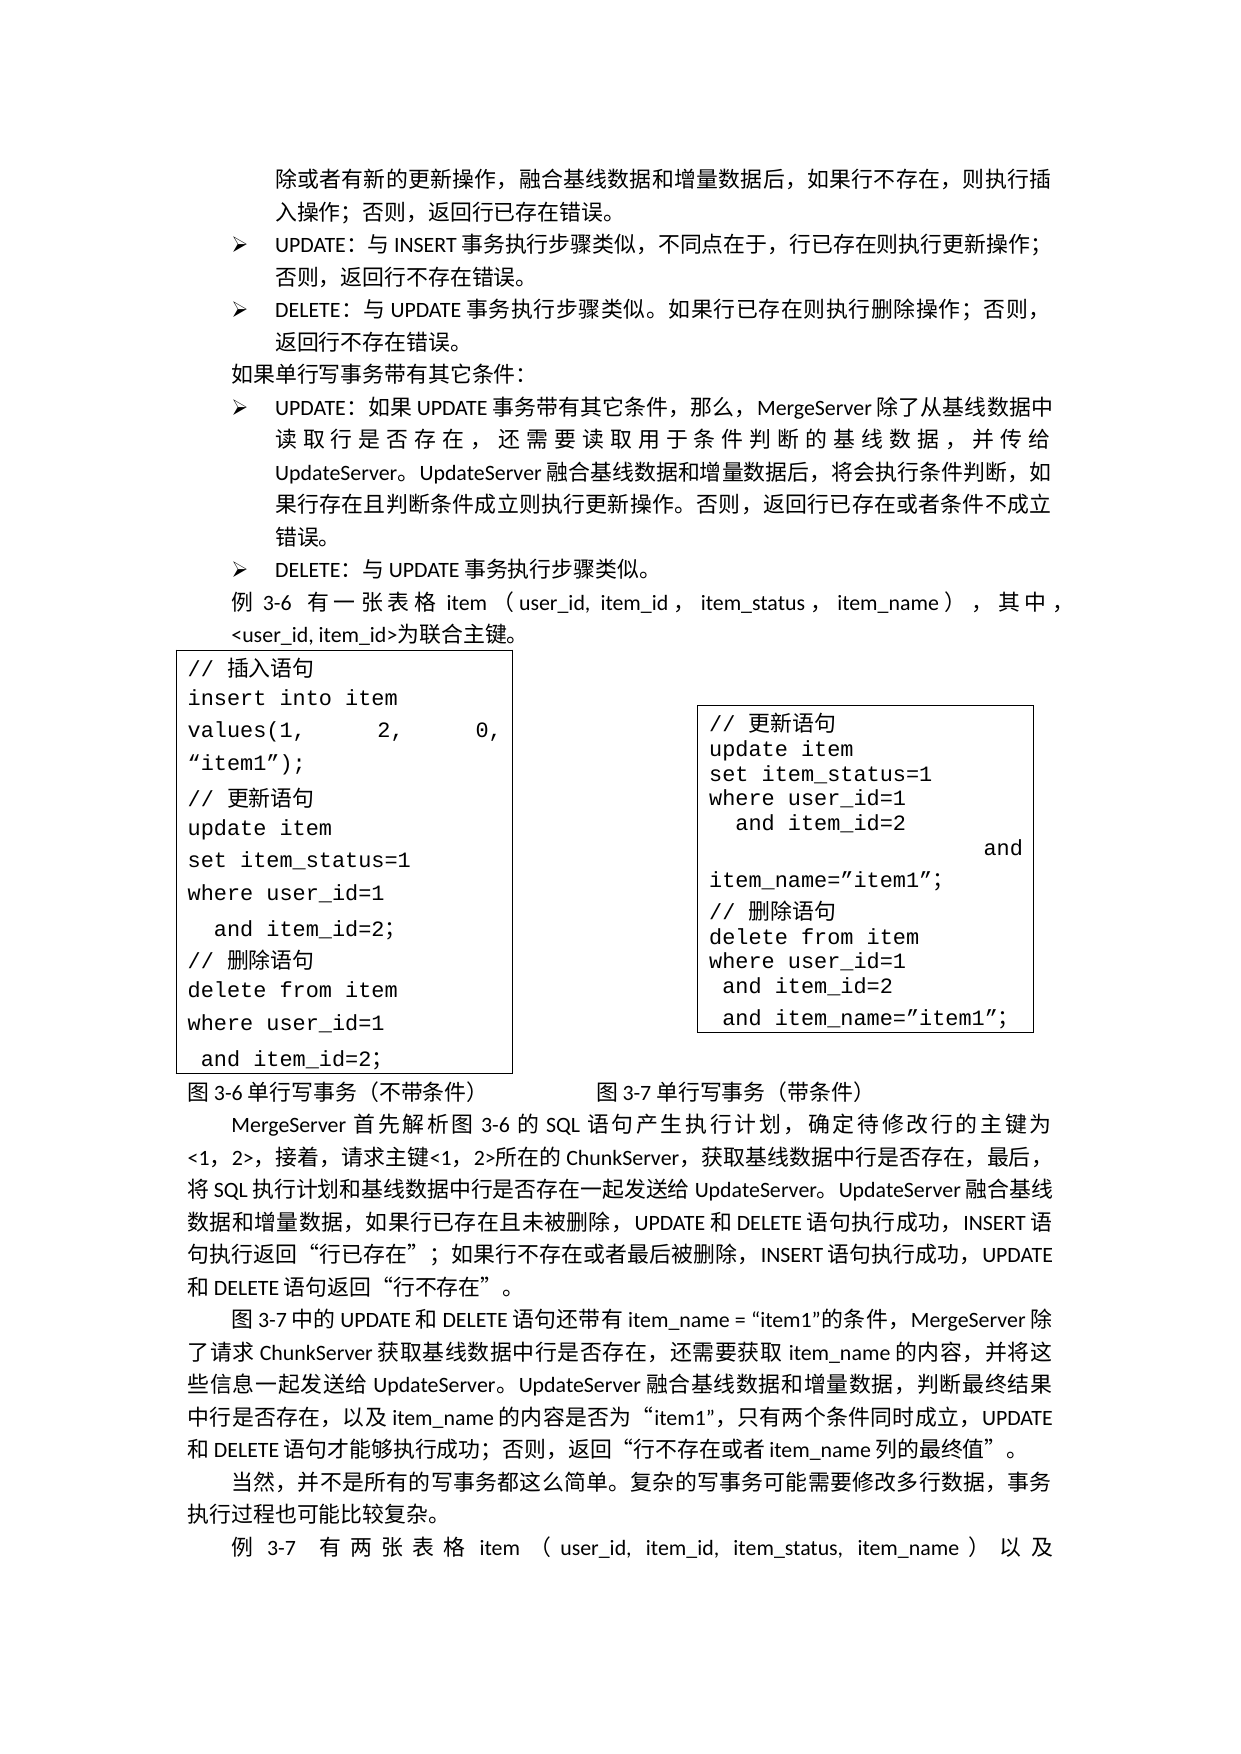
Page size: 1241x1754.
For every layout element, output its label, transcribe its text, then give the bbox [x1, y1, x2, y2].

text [187, 1529, 1053, 1562]
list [231, 162, 1053, 227]
list UPDATE：如果UPDATE事务带有其它条件，那么，MergeServer除了从基线数据中读取行是否存在，还需要读取用于条件判断的基线数据，并传给UpdateServer。UpdateServer融合基线数据和增量数据后，将会执行条件判断，如果行存在且判断条件成立则执行更新操作。否则，返回行已存在或者条件不成立错误。 [231, 389, 1053, 552]
text MergeServer首先解析图3-6的SQL语句产生执行计划，确定待修改行的主键为<1，2>，接着，请求主键<1，2>所在的ChunkServer，获取基线数据中行是否存在，最后，将SQL执行计划和基线数据中行是否存在一起发送给UpdateServer。UpdateServer融合基线数据和增量数据，如果行已存在且未被删除，UPDATE和DELETE语句执行成功，INSERT语句执行返回“行已存在”；如果行不存在或者最后被删除，INSERT语句执行成功，UPDATE和DELETE语句返回“行不存在”。 [187, 1107, 1053, 1302]
list 例3-6 有一张表格item（user_id, item_id，item_status，item_name），其中，<user_id, item_id>为联合主键。 [231, 584, 1053, 649]
text 当然，并不是所有的写事务都这么简单。复杂的写事务可能需要修改多行数据，事务执行过程也可能比较复杂。 [187, 1464, 1053, 1529]
list UPDATE：与INSERT事务执行步骤类似，不同点在于，行已存在则执行更新操作；否则，返回行不存在错误。 [231, 227, 1053, 292]
table_header // 更新语句 update item set item_status=1 where user_id=1 and item_id=2 and item_name=”item1”； // 删除语句 delete from item where user_id=1 and item_id=2 and item_name=”item1”； [698, 706, 1033, 1032]
table_header // 插入语句 insert into item values(1, 2, 0, “item1”); // 更新语句 update item set item_status=1 where user_id=1 and item_id=2； // 删除语句 delete from item where user_id=1 and item_id=2； [177, 651, 512, 1073]
list DELETE：与UPDATE事务执行步骤类似。如果行已存在则执行删除操作；否则，返回行不存在错误。 [231, 292, 1053, 357]
text 如果单行写事务带有其它条件： [187, 357, 1053, 389]
text 图3-7中的UPDATE和DELETE语句还带有item_name = “item1”的条件，MergeServer除了请求ChunkServer获取基线数据中行是否存在，还需要获取item_name的内容，并将这些信息一起发送给UpdateServer。UpdateServer融合基线数据和增量数据，判断最终结果中行是否存在，以及item_name的内容是否为“item1”，只有两个条件同时成立，UPDATE和DELETE语句才能够执行成功；否则，返回“行不存在或者item_name列的最终值”。 [187, 1302, 1053, 1464]
list 图3-6 单行写事务（不带条件） 图3-7 单行写事务（带条件） [187, 1074, 1053, 1107]
list DELETE： 与UPDATE事务执行步骤类似。 [231, 552, 1053, 584]
